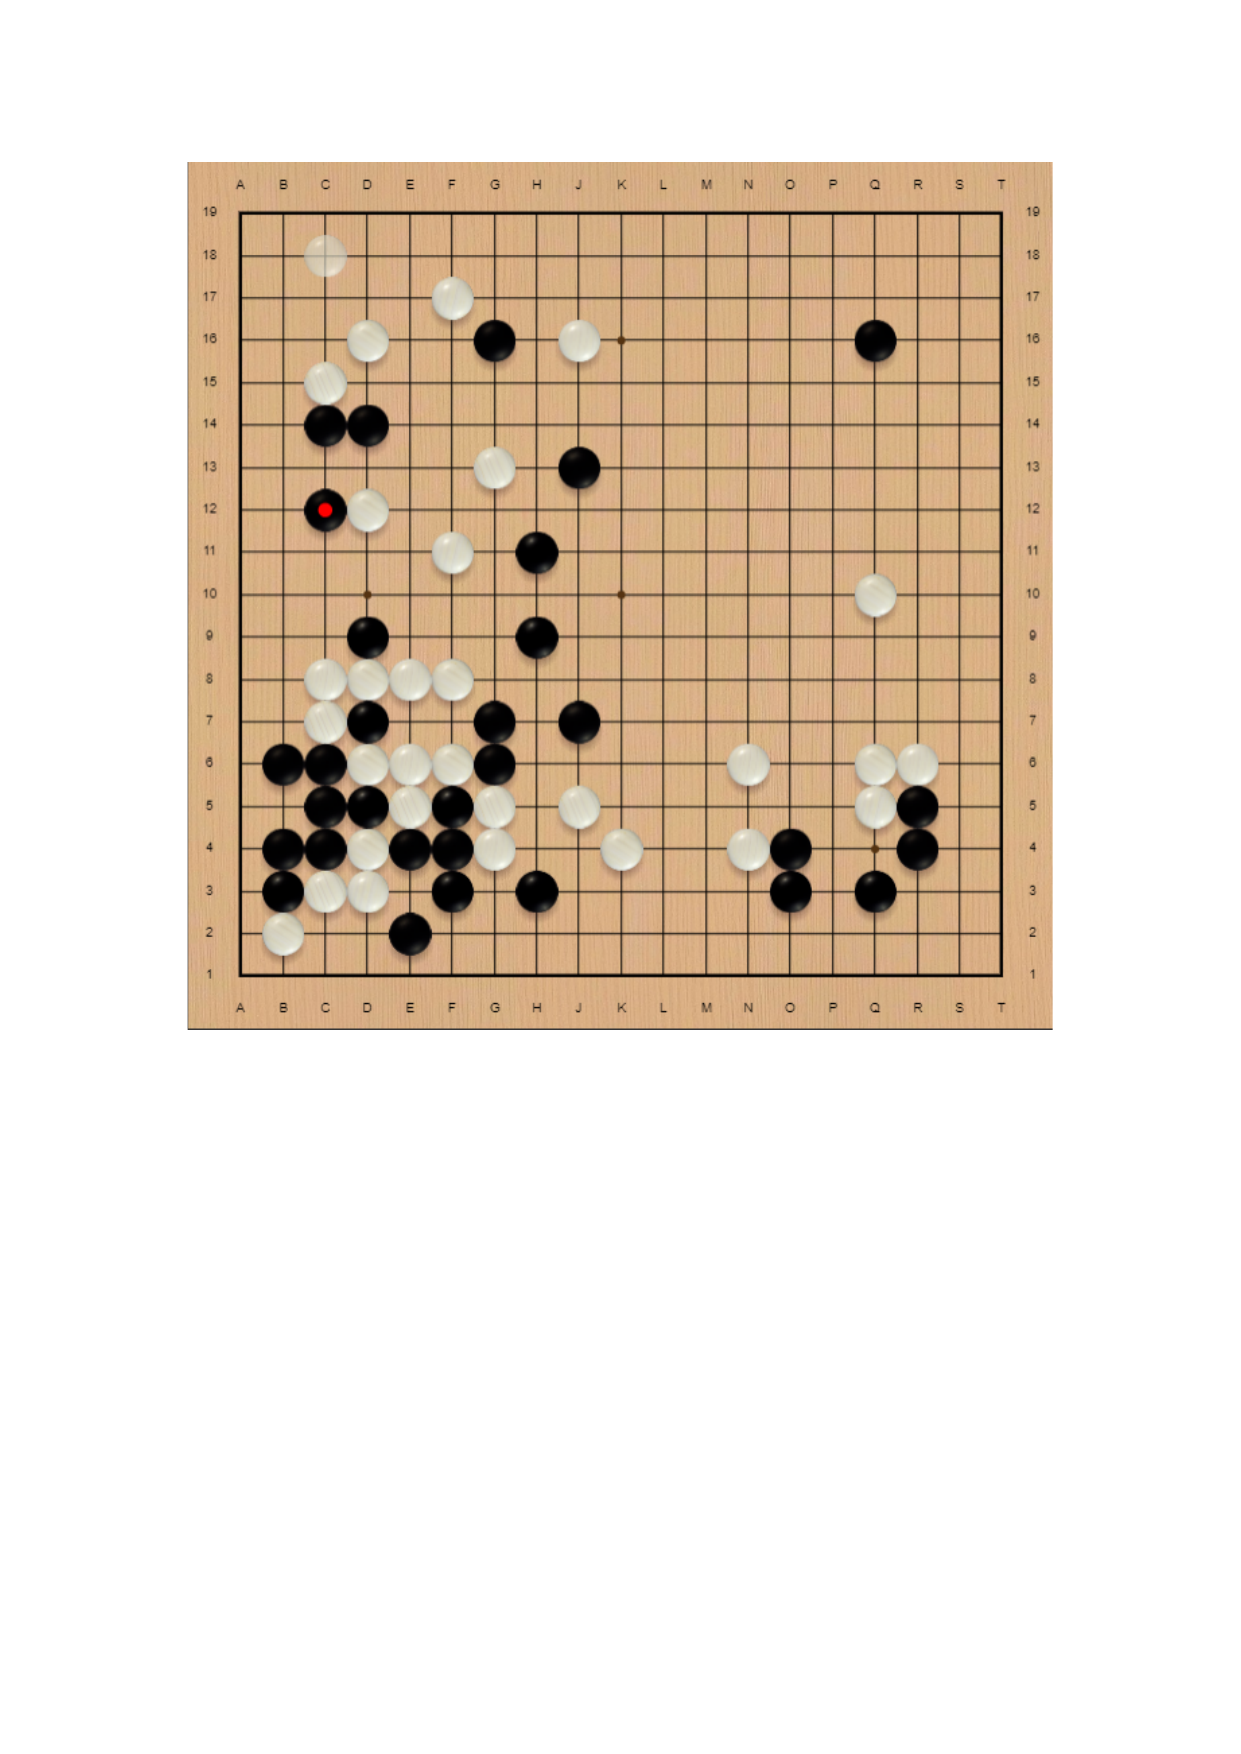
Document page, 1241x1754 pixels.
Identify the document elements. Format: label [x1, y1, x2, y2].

picture [187, 162, 1053, 1030]
